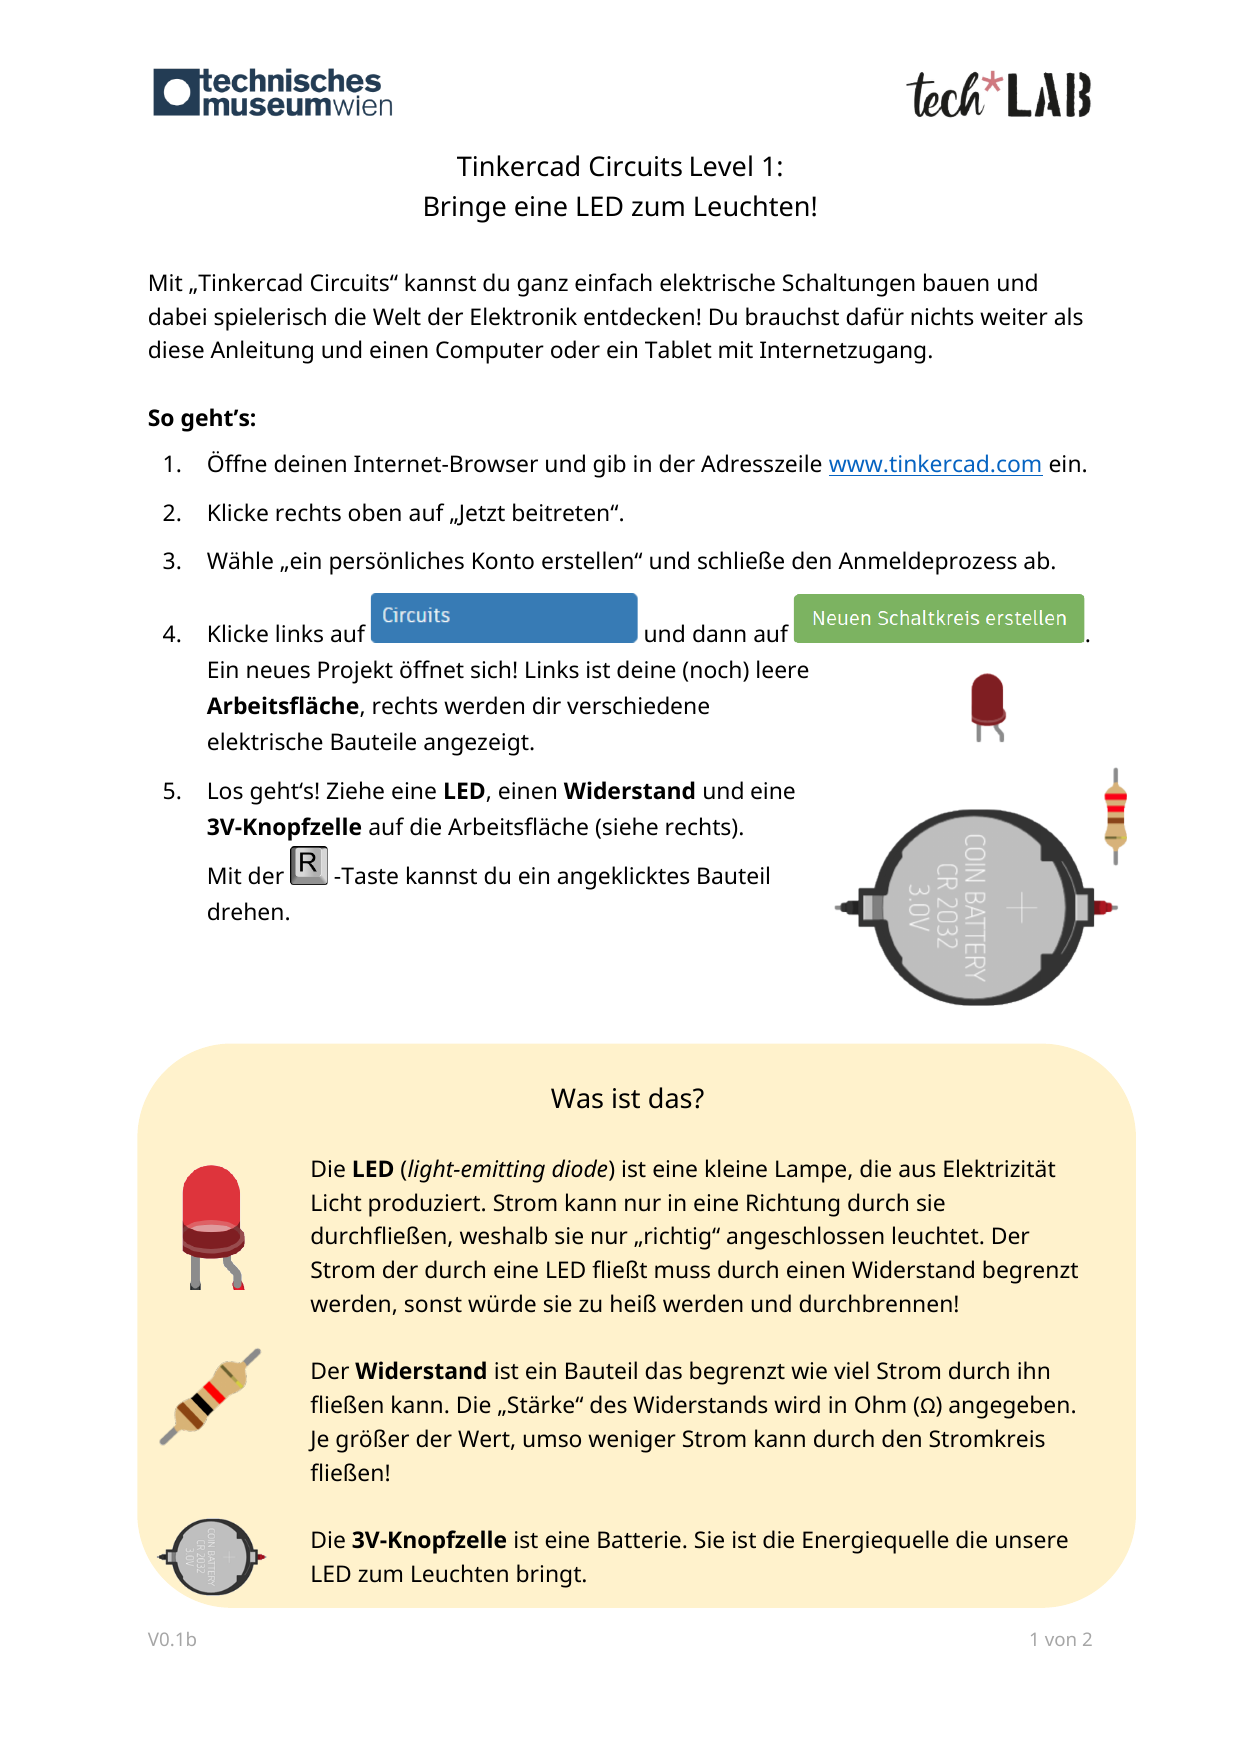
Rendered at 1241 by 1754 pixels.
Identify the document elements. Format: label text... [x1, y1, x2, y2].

list Die LED (light-emitting diode) ist eine kleine Lampe, die aus Elektrizität Licht produziert. Strom kann nur in eine Richtung durch sie durchfließen, weshalb sie nur „richtig“ angeschlossen leuchtet. Der Strom der durch eine LED fließt muss durch einen Widerstand begrenzt werden, sonst würde sie zu heiß werden und durchbrennen! [310, 1153, 1093, 1319]
picture [835, 674, 1126, 1005]
text Mit „Tinkercad Circuits“ kannst du ganz einfach elektrische Schaltungen bauen und dabei spielerisch die Welt der Elektronik entdecken! Du brauchst dafür nichts weiter als diese Anleitung und einen Computer oder ein Tablet mit Internetzugang. [148, 267, 1093, 366]
picture [142, 1329, 280, 1463]
list Los geht‘s! Ziehe eine LED, einen Widerstand und eine 3V-Knopfzelle auf die Arbeitsfläche (siehe rechts). Mit der -Taste kannst du ein angeklicktes Bauteil drehen. [162, 774, 834, 927]
list Öffne deinen Internet-Browser und gib in der Adresszeile www.tinkercad.com ein. [162, 448, 1093, 479]
picture [793, 594, 1085, 643]
list Klicke links auf und dann auf . Ein neues Projekt öffnet sich! Links ist deine (noch) leere Arbeitsfläche, rechts werden dir verschiedene elektrische Bauteile angezeigt. [162, 593, 1093, 757]
picture [290, 846, 328, 885]
text Tinkercad Circuits Level 1: [148, 148, 1093, 184]
text Was ist das? [162, 1079, 1093, 1116]
picture [370, 593, 638, 643]
picture [904, 62, 1093, 121]
text Bringe eine LED zum Leuchten! [148, 187, 1093, 224]
picture [163, 1157, 261, 1290]
picture [147, 62, 398, 122]
list Klicke rechts oben auf „Jetzt beitreten“. [162, 497, 1093, 528]
list Wähle „ein persönliches Konto erstellen“ und schließe den Anmeldeprozess ab. [162, 545, 1093, 576]
picture [156, 1513, 267, 1600]
text So geht’s: [148, 402, 1093, 433]
list Die 3V-Knopfzelle ist eine Batterie. Sie ist die Energiequelle die unsere LED zum Leuchten bringt. [310, 1524, 1093, 1589]
text Der Widerstand ist ein Bauteil das begrenzt wie viel Strom durch ihn fließen kann. Die „Stärke“ des Widerstands wird in Ohm (Ω) angegeben. Je größer der Wert, umso weniger Strom kann durch den Stromkreis fließen! [310, 1355, 1093, 1488]
